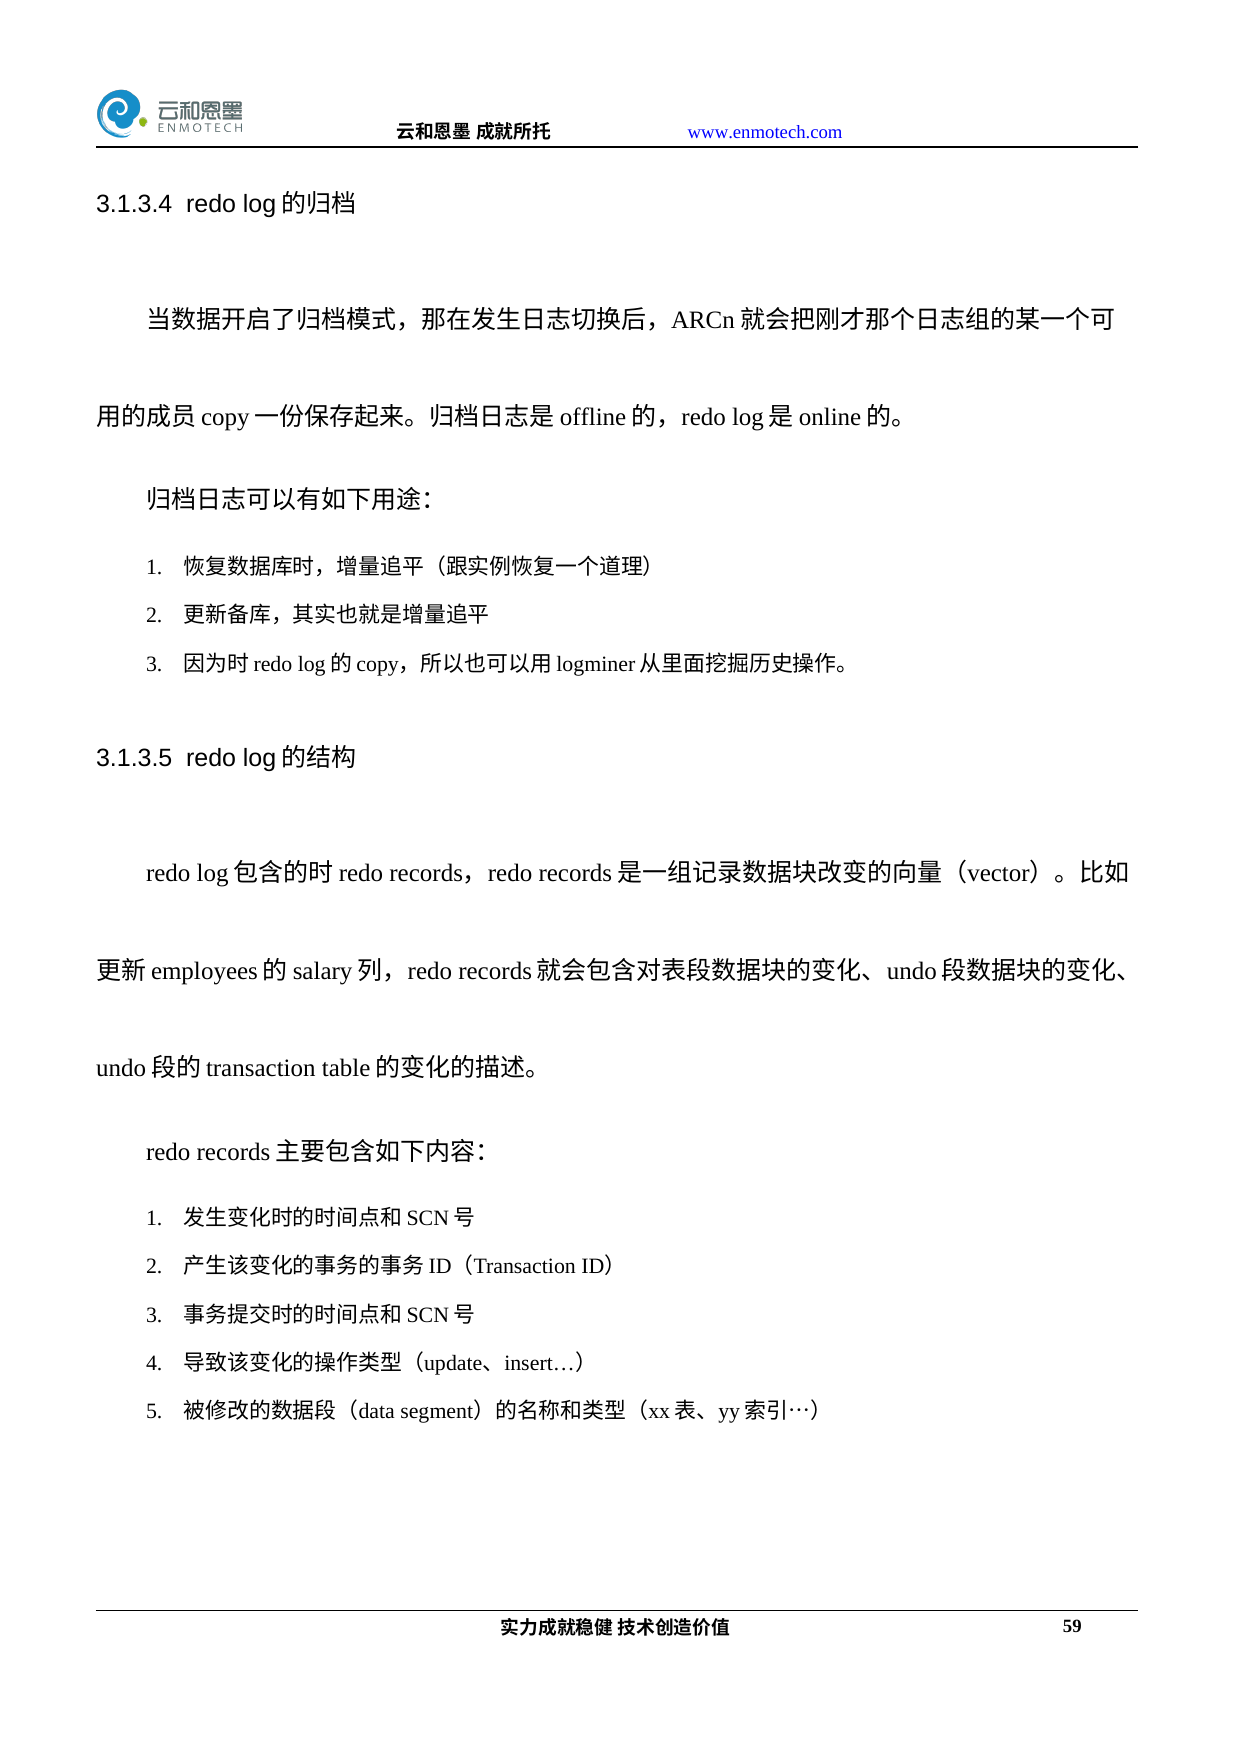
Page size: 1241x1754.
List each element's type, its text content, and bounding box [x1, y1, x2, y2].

list 恢复数据库时，增量追平（跟实例恢复一个道理） [146, 548, 1138, 581]
list 发生变化时的时间点和SCN号 [146, 1200, 1138, 1232]
text 当数据开启了归档模式，那在发生日志切换后，ARCn就会把刚才那个日志组的某一个可用的成员copy一份保存起来。归档日志是offline的，redo log是online的。 [96, 285, 1138, 447]
text 归档日志可以有如下用途： [96, 465, 1138, 530]
subtitle redo log的归档 [96, 169, 1138, 234]
list 产生该变化的事务的事务ID（Transaction ID） [146, 1248, 1138, 1281]
picture [95, 88, 245, 139]
list 导致该变化的操作类型（update、insert…） [146, 1345, 1138, 1377]
subtitle redo log的结构 [96, 723, 1138, 788]
list 被修改的数据段（data segment）的名称和类型（xx表、yy索引…） [146, 1393, 1138, 1426]
text redo log包含的时redo records，redo records是一组记录数据块改变的向量（vector）。比如更新employees的salary列，redo records就会包含对表段数据块的变化、undo段数据块的变化、undo段的transaction table的变化的描述。 [96, 838, 1138, 1098]
list 因为时redo log的copy，所以也可以用logminer从里面挖掘历史操作。 [146, 645, 1138, 678]
text redo records主要包含如下内容： [96, 1117, 1138, 1182]
list 更新备库，其实也就是增量追平 [146, 597, 1138, 629]
list 事务提交时的时间点和SCN号 [146, 1296, 1138, 1329]
